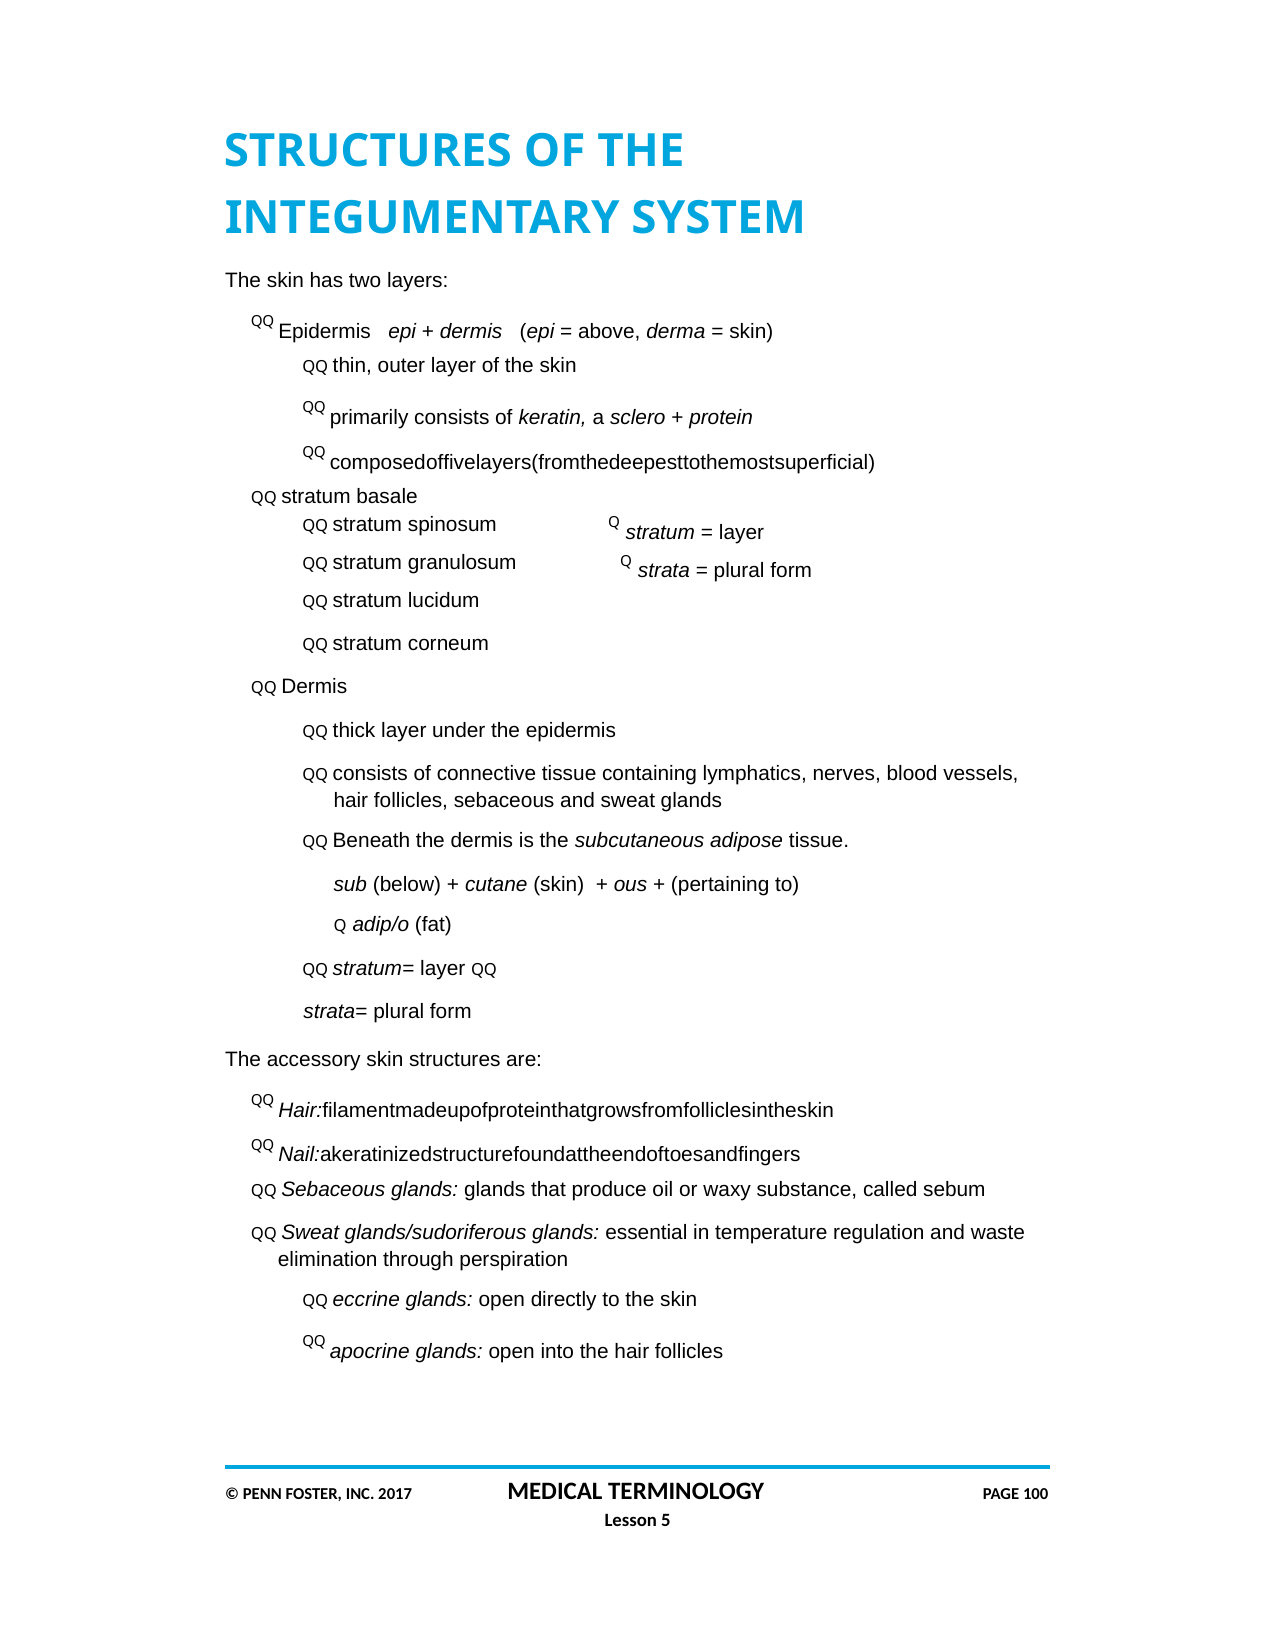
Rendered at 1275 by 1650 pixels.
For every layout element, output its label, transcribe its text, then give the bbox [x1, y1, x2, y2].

text QQ consists of connective tissue containing lymphatics, nerves, blood vessels, hair follicles, sebaceous and sweat glands [302, 761, 1047, 812]
text QQ thick layer under the epidermis [302, 717, 1047, 742]
text Q adip/o (fat) [333, 912, 1048, 936]
text QQ Hair:­filament­made­up­of­protein­that­grows­from­follicles­in­the­skin [251, 1090, 1048, 1125]
text QQ thin, outer layer of the skin [302, 353, 1047, 378]
text QQ stratum= layer QQ strata= plural form [302, 955, 502, 1022]
text QQ Epidermis epi + dermis (epi = above, derma = skin) [251, 311, 1047, 346]
text QQ eccrine glands: open directly to the skin [302, 1287, 1047, 1312]
text QQ Beneath the dermis is the subcutaneous adipose tissue. [302, 828, 1047, 853]
text QQ stratum lucidum [302, 587, 1047, 612]
text The accessory skin structures are: [225, 1047, 1047, 1071]
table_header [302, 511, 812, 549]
text QQ Sebaceous glands: glands that produce oil or waxy substance, called sebum [251, 1177, 1047, 1201]
text QQ composed­of­five­layers­(from­the­deepest­to­the­most­superficial) [302, 441, 1048, 477]
text QQ Nail:­a­keratinized­structure­found­at­the­end­of­toes­and­fingers­ [251, 1134, 1048, 1169]
text QQ stratum corneum [302, 631, 1047, 655]
text QQ apocrine glands: open into the hair follicles [302, 1331, 1047, 1366]
text QQ stratum basale [251, 484, 1047, 508]
text QQ Sweat glands/sudoriferous glands: essential in temperature regulation and waste elimination through perspiration [251, 1220, 1047, 1271]
text sub (below) + cutane (skin) + ous + (pertaining to) [333, 872, 1047, 896]
text QQ primarily consists of keratin, a sclero + protein [302, 397, 1047, 432]
subtitle STRUCTURES OF THE INTEGUMENTARY SYSTEM [223, 117, 1048, 247]
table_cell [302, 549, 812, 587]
text QQ Dermis [251, 674, 1047, 699]
text The skin has two layers: [225, 268, 1047, 292]
